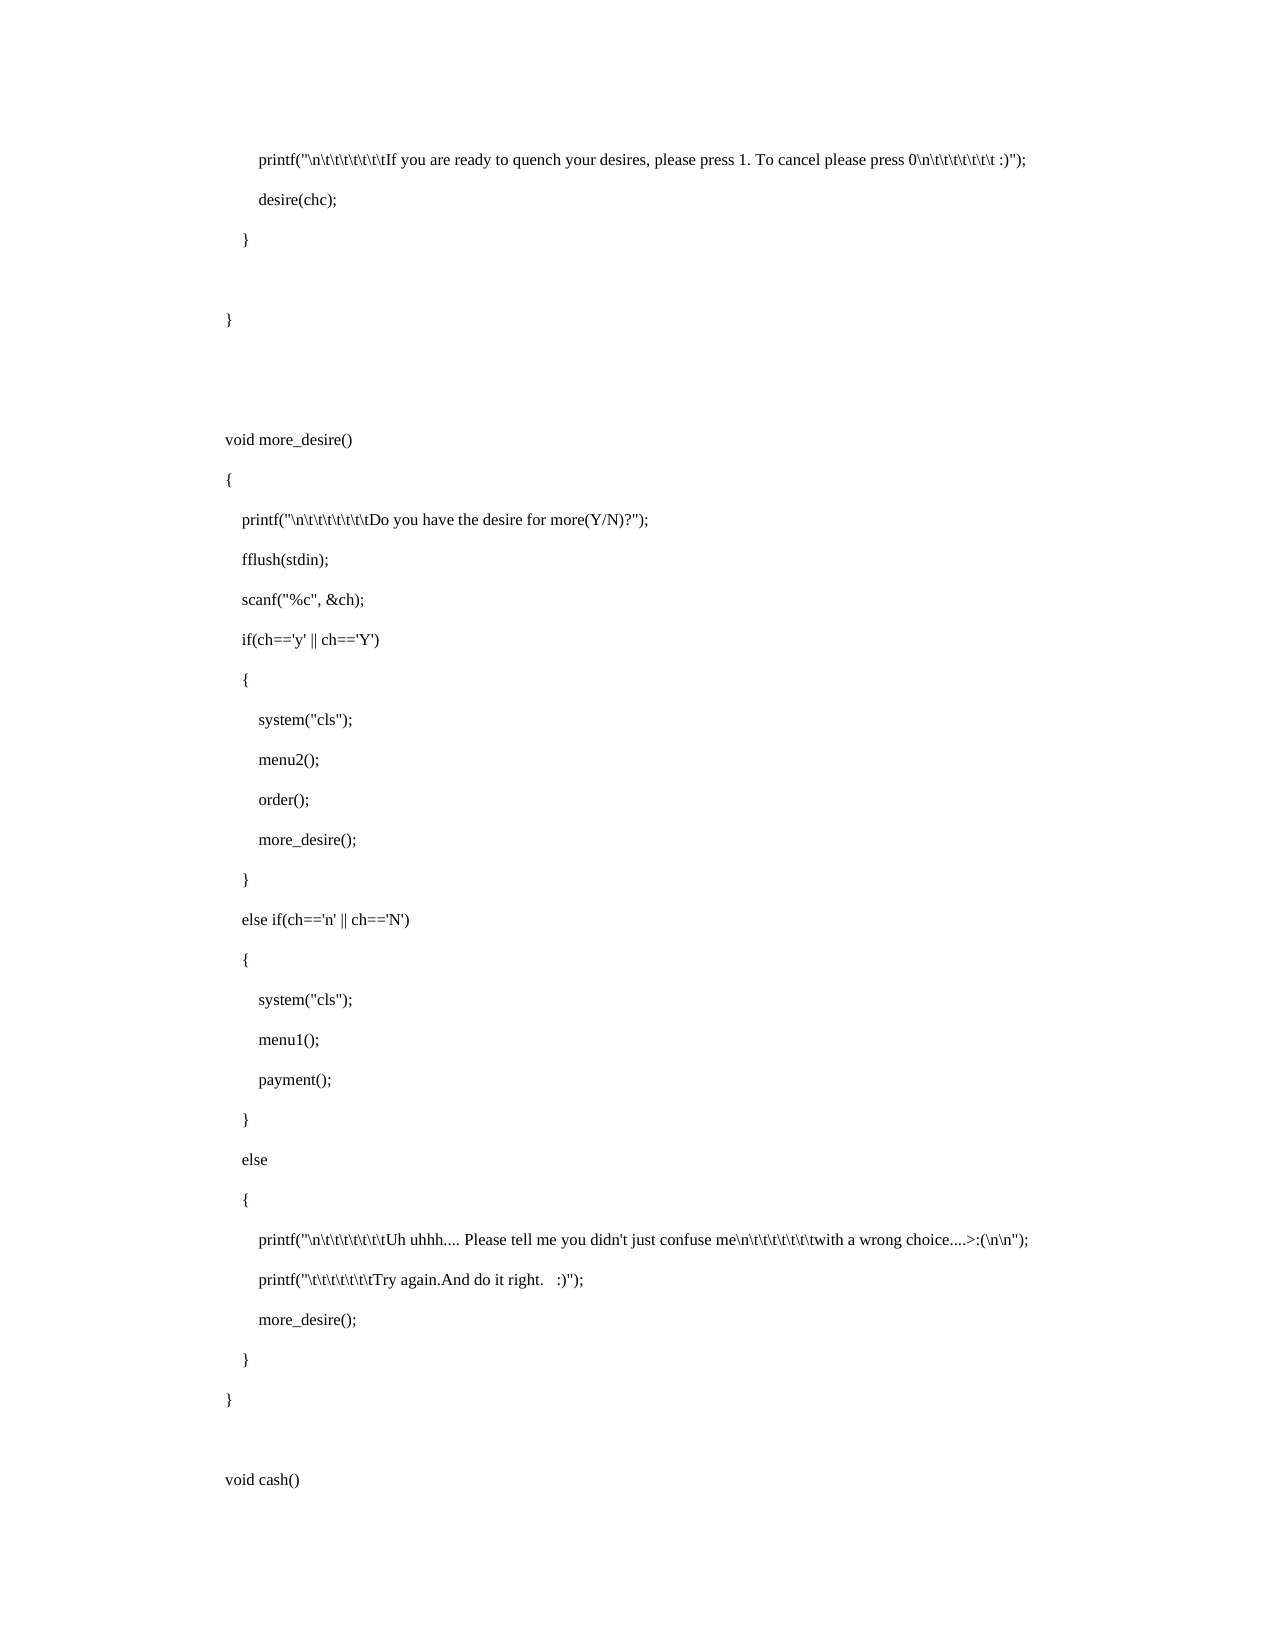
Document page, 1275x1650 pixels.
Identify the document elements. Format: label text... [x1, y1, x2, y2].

text } [225, 1110, 1125, 1129]
text { [225, 470, 1125, 489]
text } [225, 310, 1125, 329]
text else if(ch=='n' || ch=='N') [225, 910, 1125, 929]
text order(); [225, 790, 1125, 809]
text else [225, 1150, 1125, 1169]
text } [225, 1350, 1125, 1369]
text } [225, 230, 1125, 249]
text fflush(stdin); [225, 550, 1125, 569]
text printf("\n\t\t\t\t\t\t\tUh uhhh.... Please tell me you didn't just confuse me\n\t\t\t\t\t\t\twith a wrong choice....>:(\n\n"); [225, 1230, 1125, 1249]
text { [225, 670, 1125, 689]
text void more_desire() [225, 430, 1125, 449]
text printf("\t\t\t\t\t\t\tTry again.And do it right. :)"); [225, 1270, 1125, 1289]
text } [225, 870, 1125, 889]
text void cash() [225, 1470, 1125, 1489]
text payment(); [225, 1070, 1125, 1089]
text more_desire(); [225, 830, 1125, 849]
text } [225, 1390, 1125, 1409]
text menu2(); [225, 750, 1125, 769]
text if(ch=='y' || ch=='Y') [225, 630, 1125, 649]
text printf("\n\t\t\t\t\t\t\tIf you are ready to quench your desires, please press 1. To cancel please press 0\n\t\t\t\t\t\t\t :)"); [225, 150, 1125, 169]
text { [225, 1190, 1125, 1209]
text scanf("%c", &ch); [225, 590, 1125, 609]
text system("cls"); [225, 990, 1125, 1009]
text printf("\n\t\t\t\t\t\t\tDo you have the desire for more(Y/N)?"); [225, 510, 1125, 529]
text more_desire(); [225, 1310, 1125, 1329]
text { [225, 950, 1125, 969]
text desire(chc); [225, 190, 1125, 209]
text menu1(); [225, 1030, 1125, 1049]
text system("cls"); [225, 710, 1125, 729]
